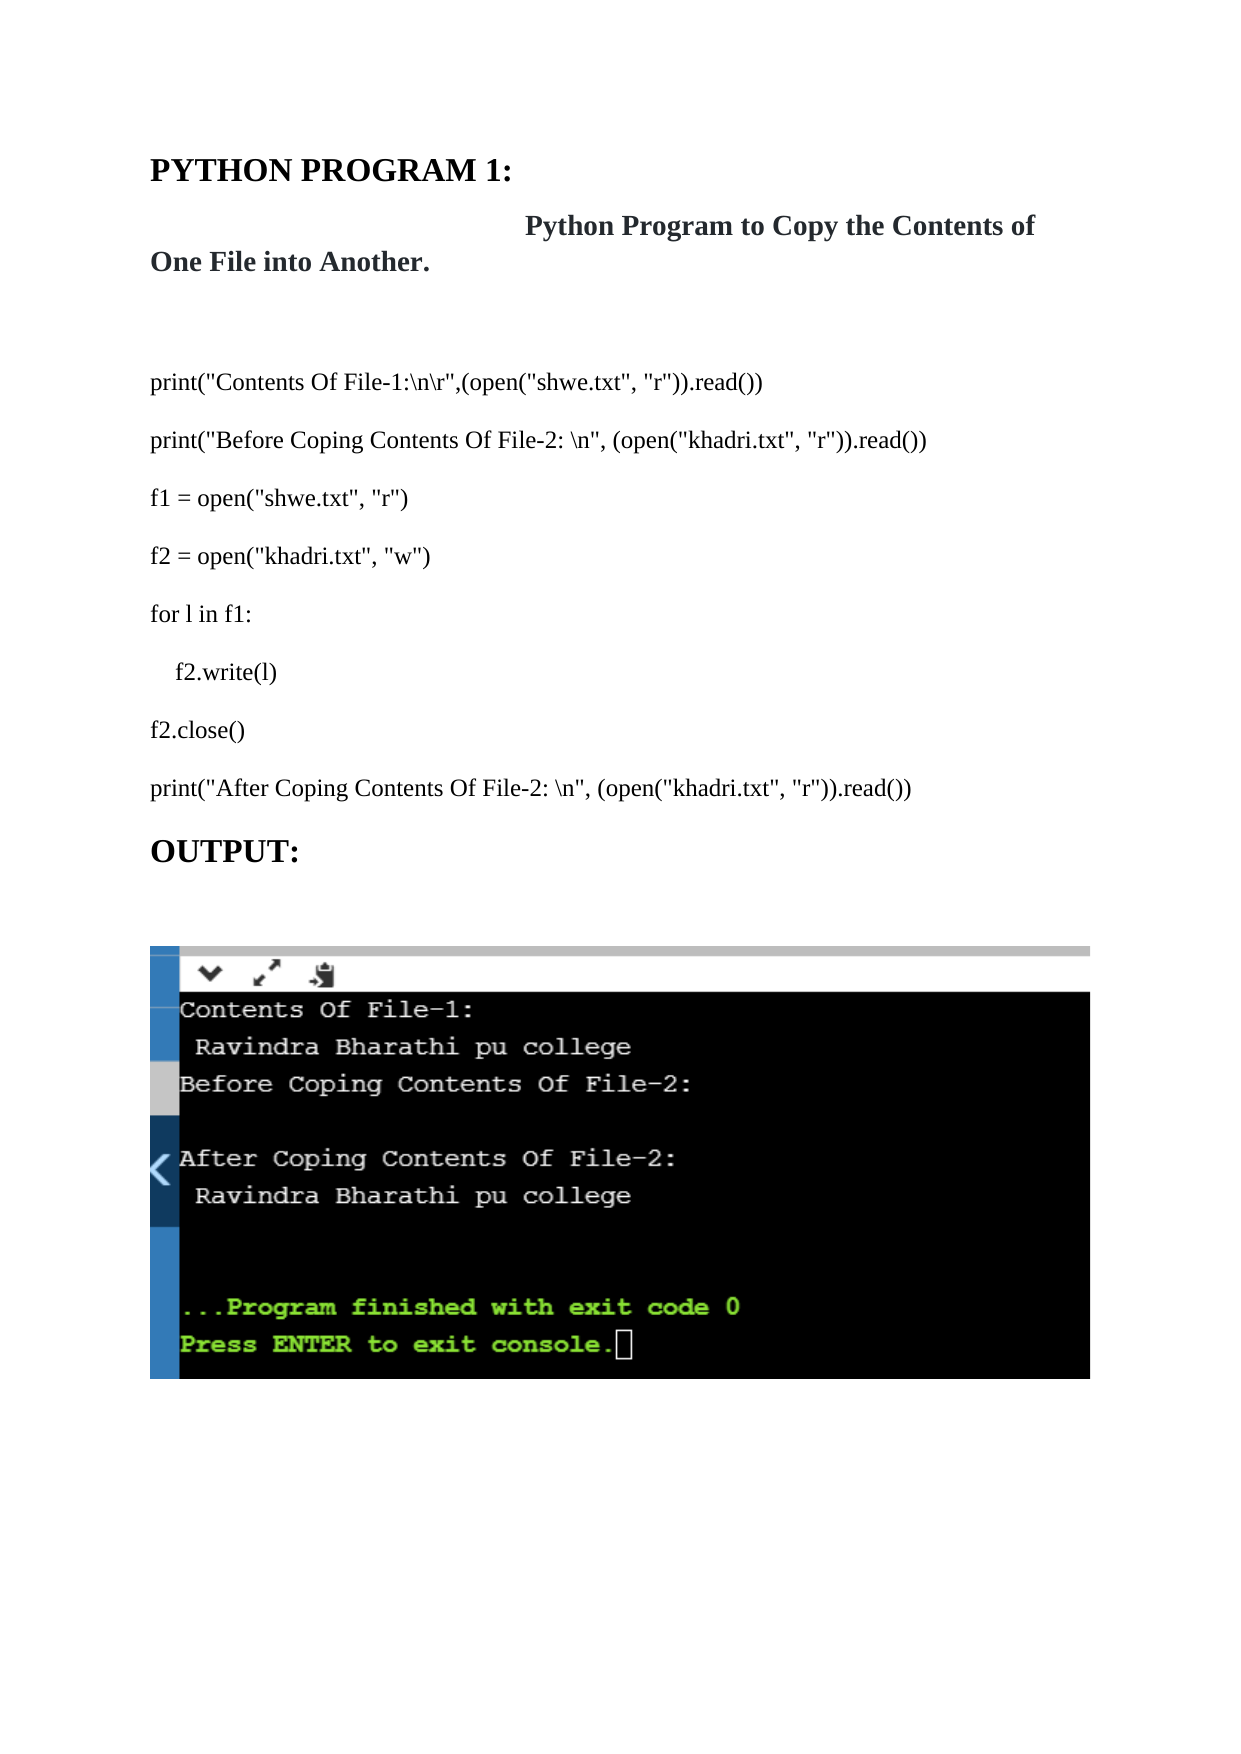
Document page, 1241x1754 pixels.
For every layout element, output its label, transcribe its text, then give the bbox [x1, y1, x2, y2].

text Python Program to Copy the Contents of One File into Another. [150, 208, 1090, 278]
text for l in f1: [150, 599, 1090, 628]
picture [150, 946, 1091, 1379]
text f2.close() [150, 715, 1090, 744]
text f1 = open("shwe.txt", "r") [150, 483, 1090, 512]
text print("Contents Of File-1:\n\r",(open("shwe.txt", "r")).read()) [150, 367, 1090, 396]
text print("After Coping Contents Of File-2: \n", (open("khadri.txt", "r")).read()) [150, 773, 1090, 802]
text PYTHON PROGRAM 1: [150, 150, 1090, 188]
text OUTPUT: [150, 831, 1090, 869]
text f2.write(l) [150, 657, 1090, 686]
text f2 = open("khadri.txt", "w") [150, 541, 1090, 570]
text print("Before Coping Contents Of File-2: \n", (open("khadri.txt", "r")).read()) [150, 425, 1090, 454]
